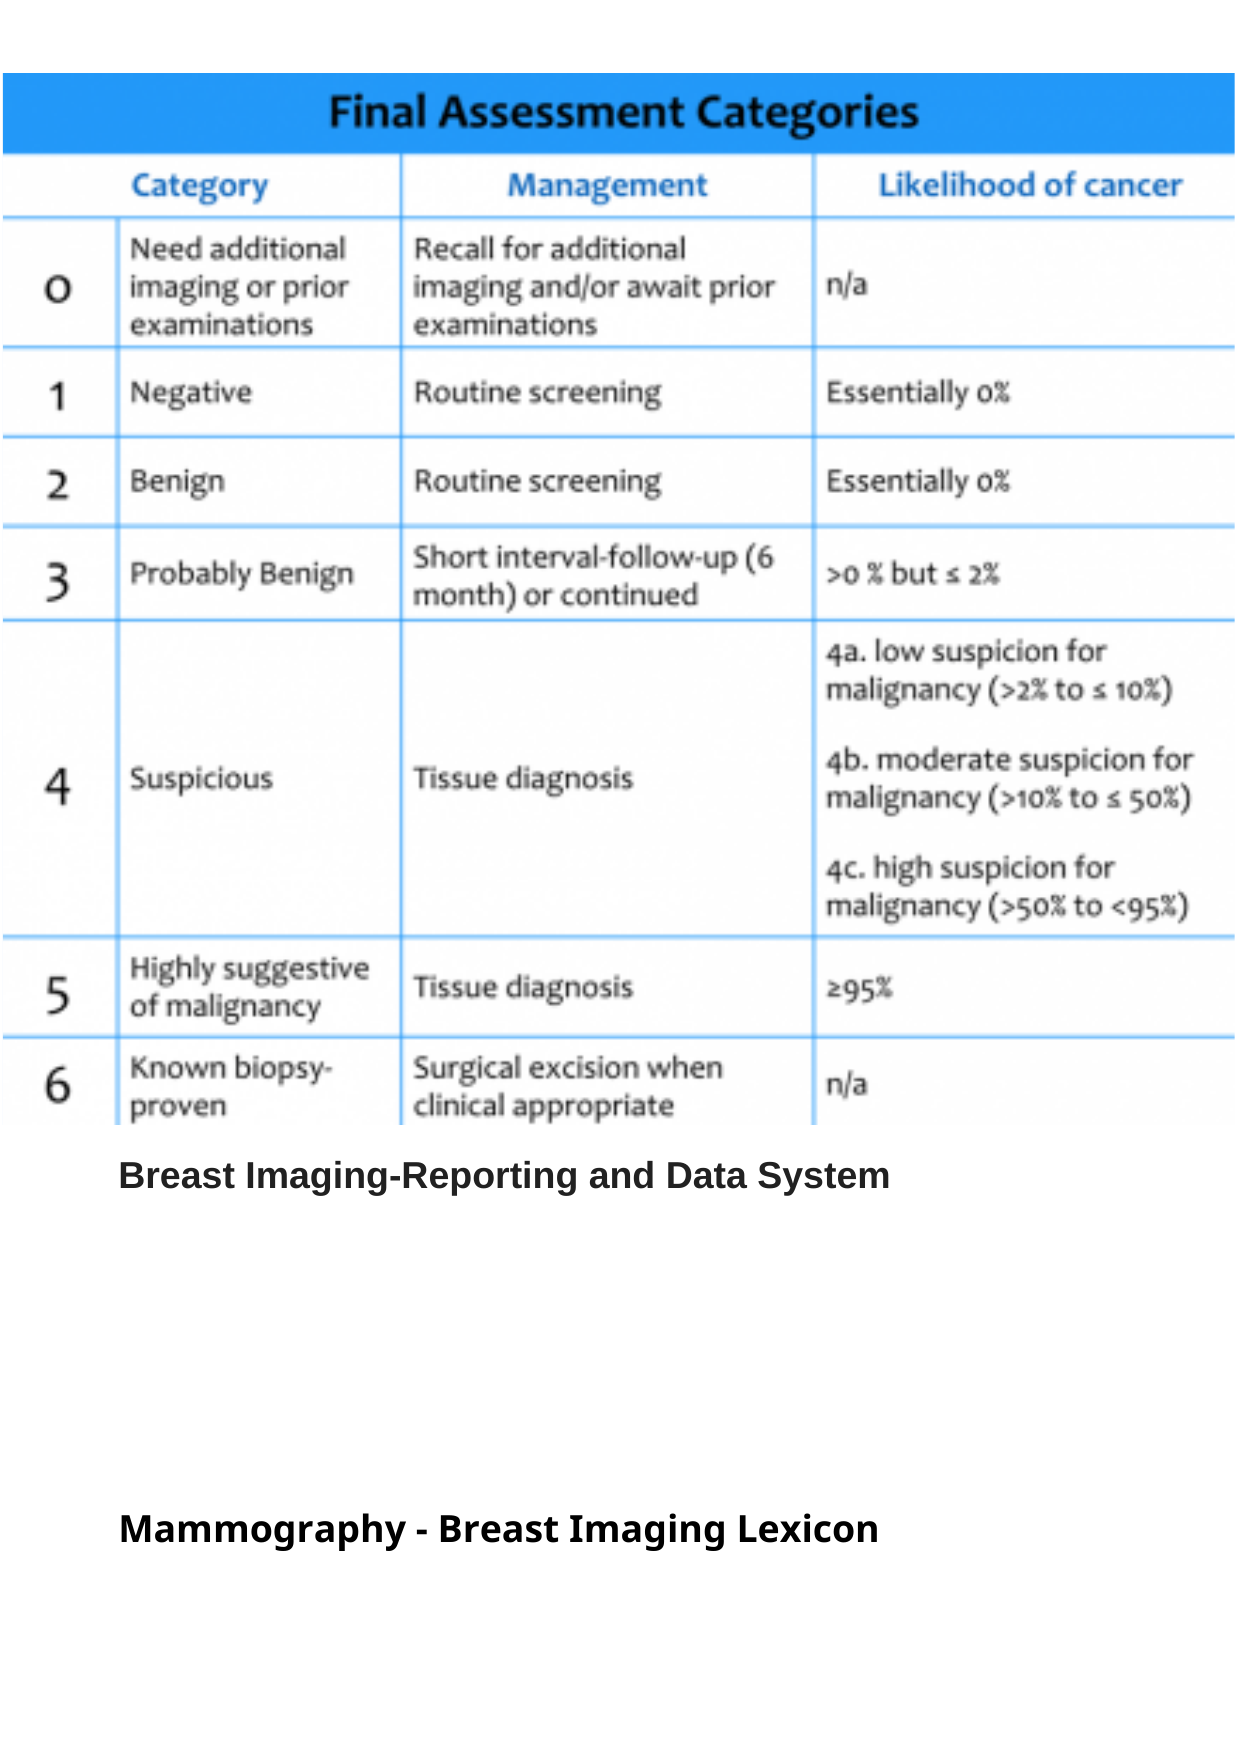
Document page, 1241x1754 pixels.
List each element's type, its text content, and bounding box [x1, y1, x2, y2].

picture [2, 73, 1235, 1125]
text Mammography - Breast Imaging Lexicon [118, 1502, 1122, 1553]
text Breast Imaging-Reporting and Data System [118, 1125, 1122, 1196]
